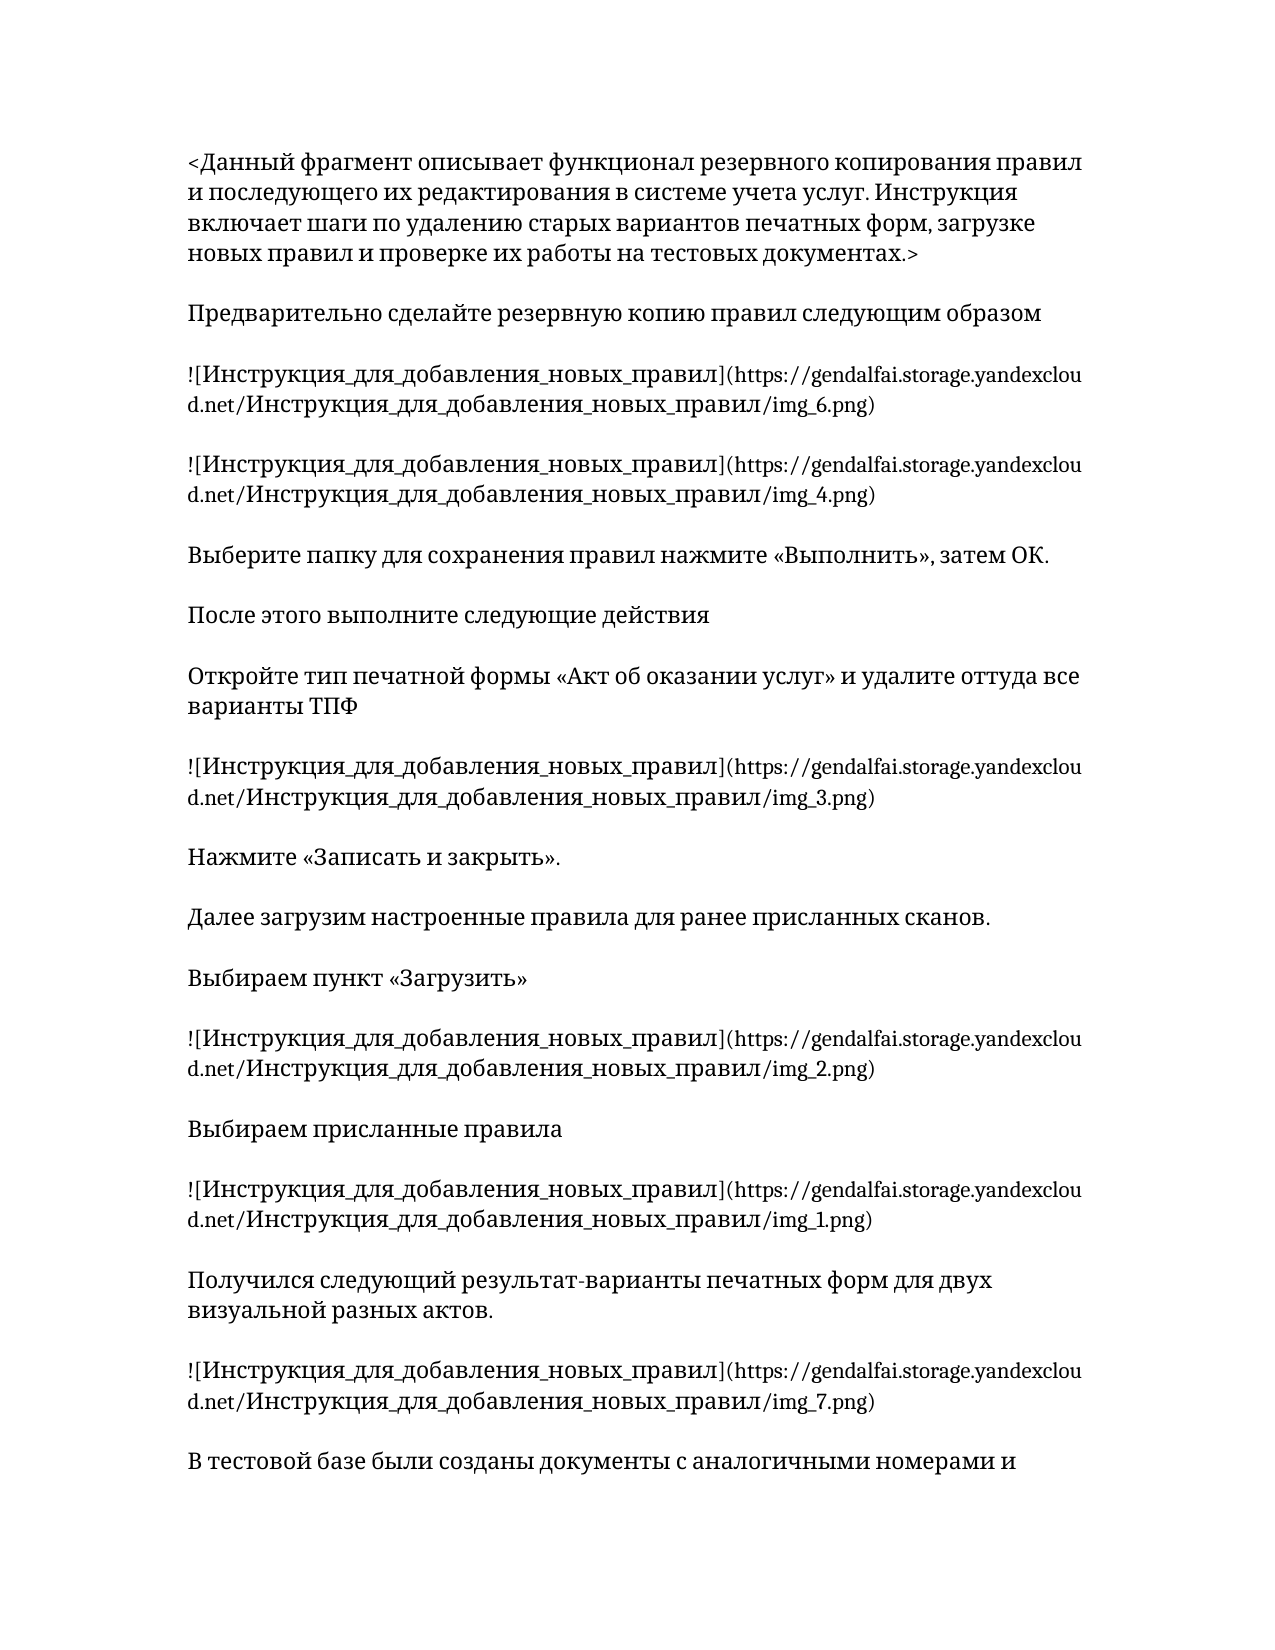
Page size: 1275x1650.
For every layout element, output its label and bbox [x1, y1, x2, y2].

text [187, 150, 1087, 1475]
